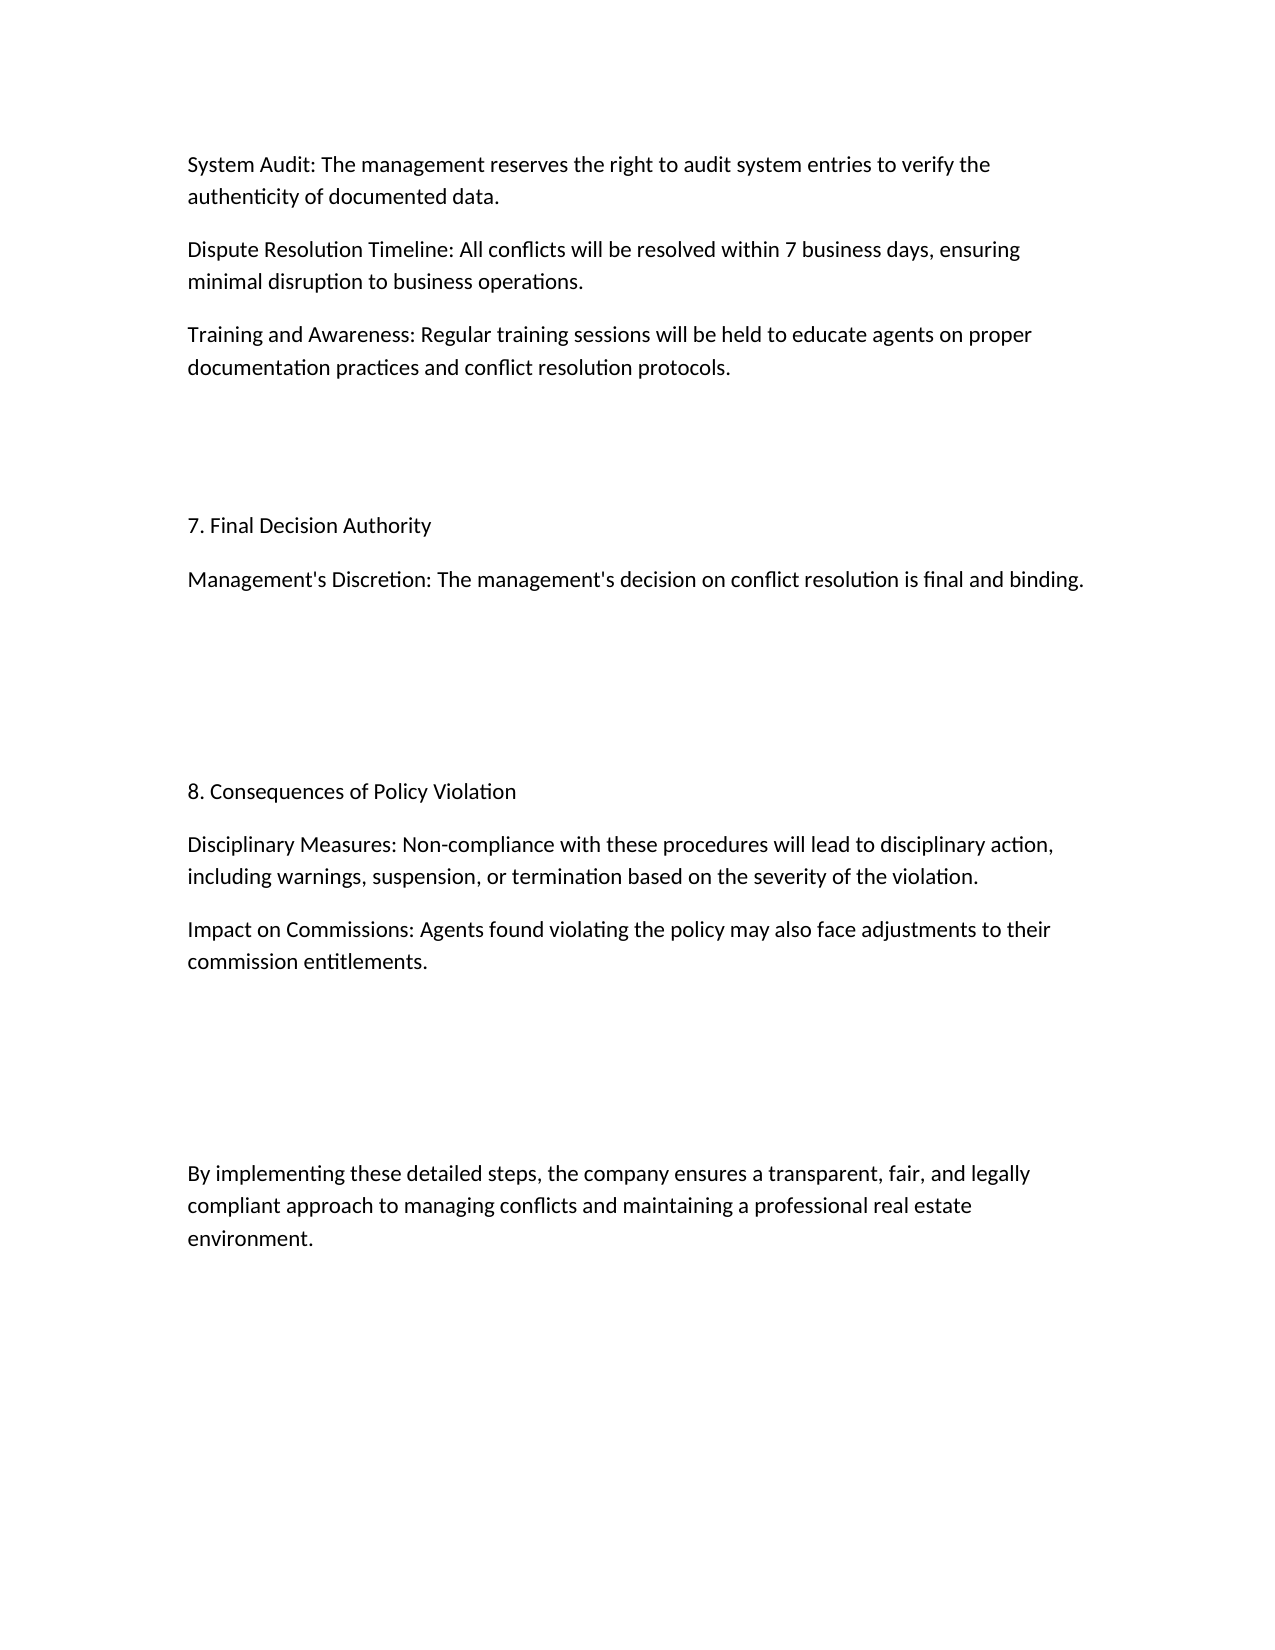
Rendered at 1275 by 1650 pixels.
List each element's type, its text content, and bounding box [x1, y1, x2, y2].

text By implementing these detailed steps, the company ensures a transparent, fair, and legally compliant approach to managing conflicts and maintaining a professional real estate environment. [187, 1159, 1087, 1252]
text 8. Consequences of Policy Violation [187, 777, 1087, 805]
text System Audit: The management reserves the right to audit system entries to verify the authenticity of documented data. [187, 150, 1087, 210]
text Disciplinary Measures: Non-compliance with these procedures will lead to disciplinary action, including warnings, suspension, or termination based on the severity of the violation. [187, 830, 1087, 890]
text Dispute Resolution Timeline: All conflicts will be resolved within 7 business days, ensuring minimal disruption to business operations. [187, 235, 1087, 295]
text Impact on Commissions: Agents found violating the policy may also face adjustments to their commission entitlements. [187, 915, 1087, 975]
text Management's Discretion: The management's decision on conflict resolution is final and binding. [187, 565, 1087, 593]
text 7. Final Decision Authority [187, 512, 1087, 540]
text Training and Awareness: Regular training sessions will be held to educate agents on proper documentation practices and conflict resolution protocols. [187, 320, 1087, 381]
